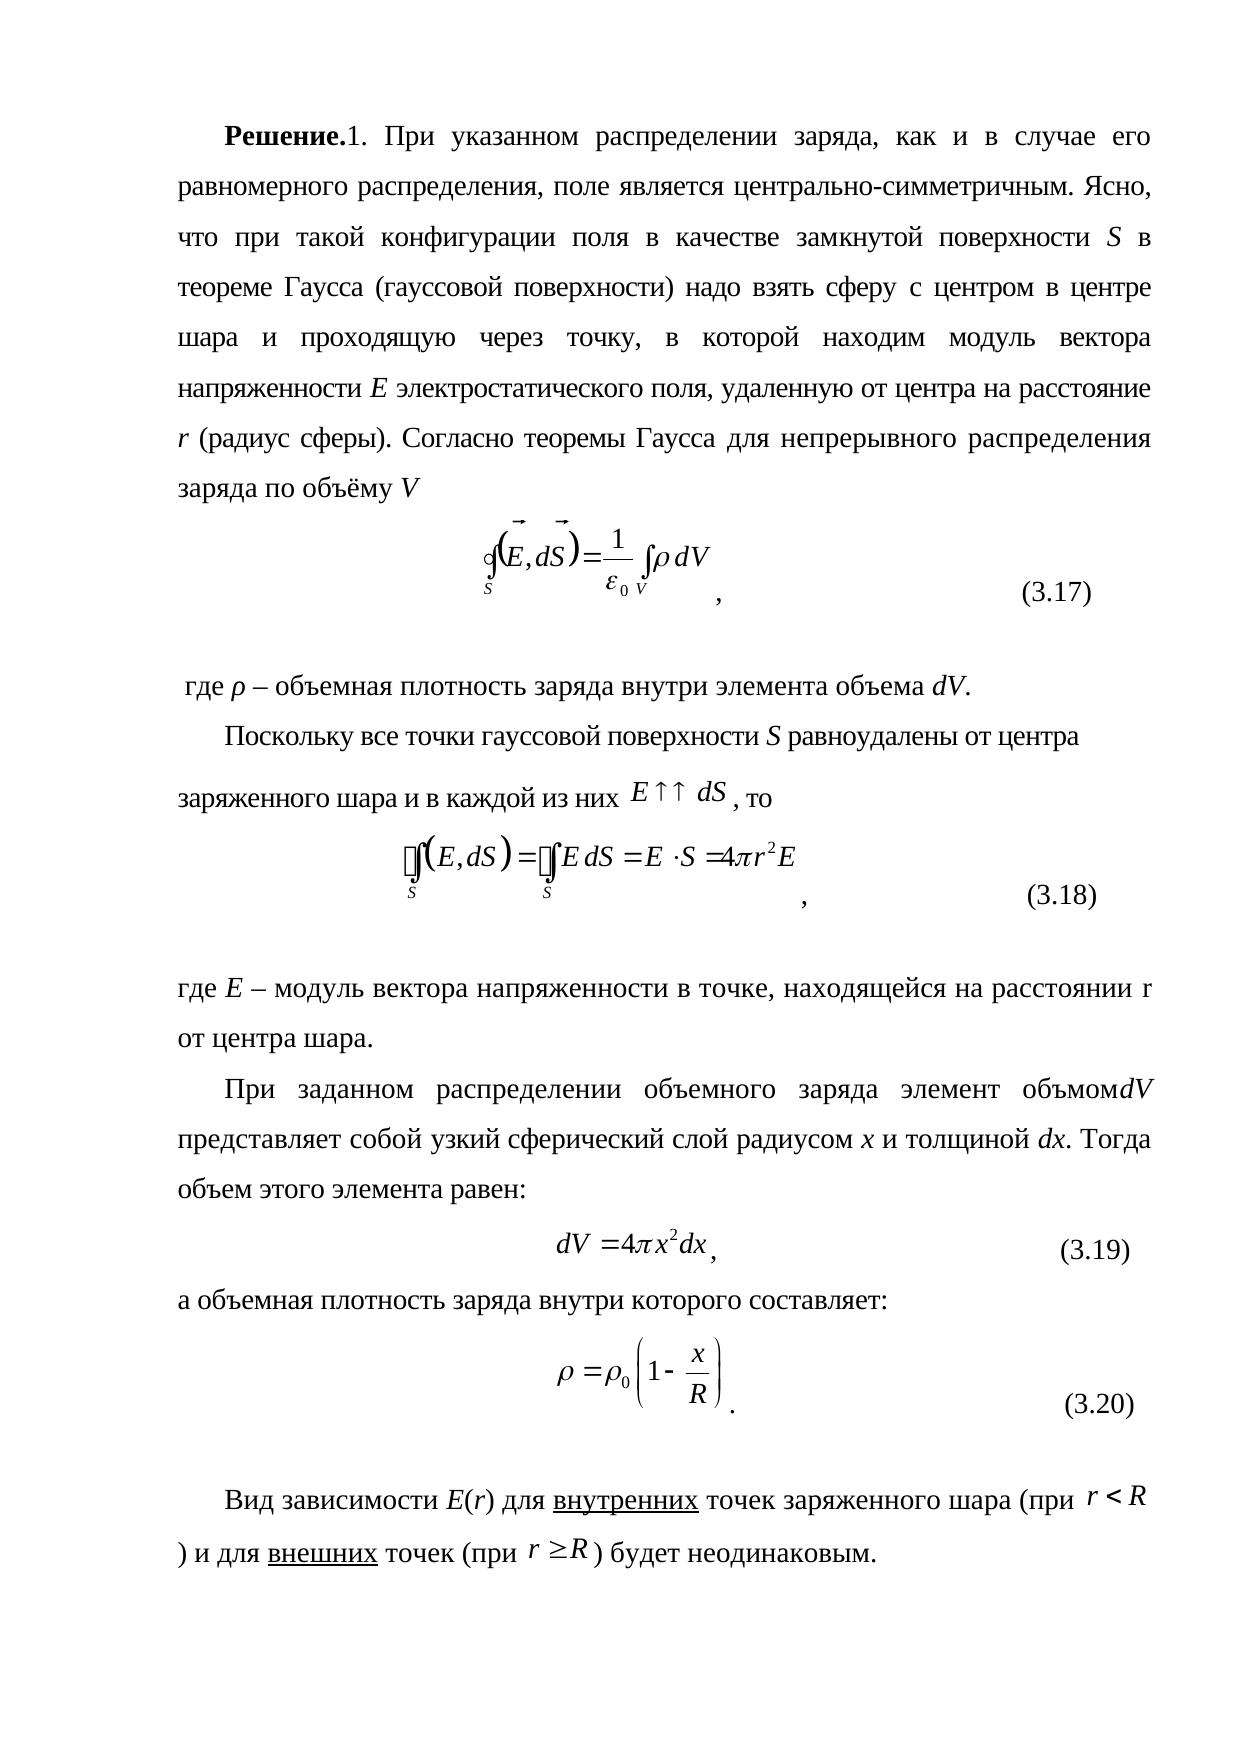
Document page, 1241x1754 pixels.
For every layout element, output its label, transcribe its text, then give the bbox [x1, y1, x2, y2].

text Поскольку все точки гауссовой поверхности S равноудалены от центра заряженного шара и в каждой из них , то [177, 718, 1152, 814]
text , (3.18) [177, 831, 1152, 910]
text При заданном распределении объемного заряда элемент объмомdV представляет собой узкий сферический слой радиусом x и толщиной dx. Тогда объем этого элемента равен: [177, 1071, 1152, 1205]
text Вид зависимости Е(r) для внутренних точек заряженного шара (при ) и для внешних точек (при ) будет неодинаковым. [177, 1480, 1152, 1569]
text где Е – модуль вектора напряженности в точке, находящейся на расстоянии r от центра шара. [177, 970, 1152, 1054]
text , (3.17) [177, 521, 1152, 608]
text . (3.20) [177, 1333, 1152, 1420]
text , (3.19) [177, 1222, 1152, 1266]
text Решение.1. При указанном распределении заряда, как и в случае его равномерного распределения, поле является центрально-симметричным. Ясно, что при такой конфигурации поля в качестве замкнутой поверхности S в теореме Гаусса (гауссовой поверхности) надо взять сферу c центром в центре шара и проходящую через точку, в которой находим модуль вектора напряженности Е электростатического поля, удаленную от центра на расстояние r (радиус сферы). Согласно теоремы Гаусса для непрерывного распределения заряда по объёму V [177, 118, 1152, 504]
text где ρ – объемная плотность заряда внутри элемента объема dV. [177, 668, 1152, 702]
text а объемная плотность заряда внутри которого составляет: [177, 1282, 1152, 1316]
